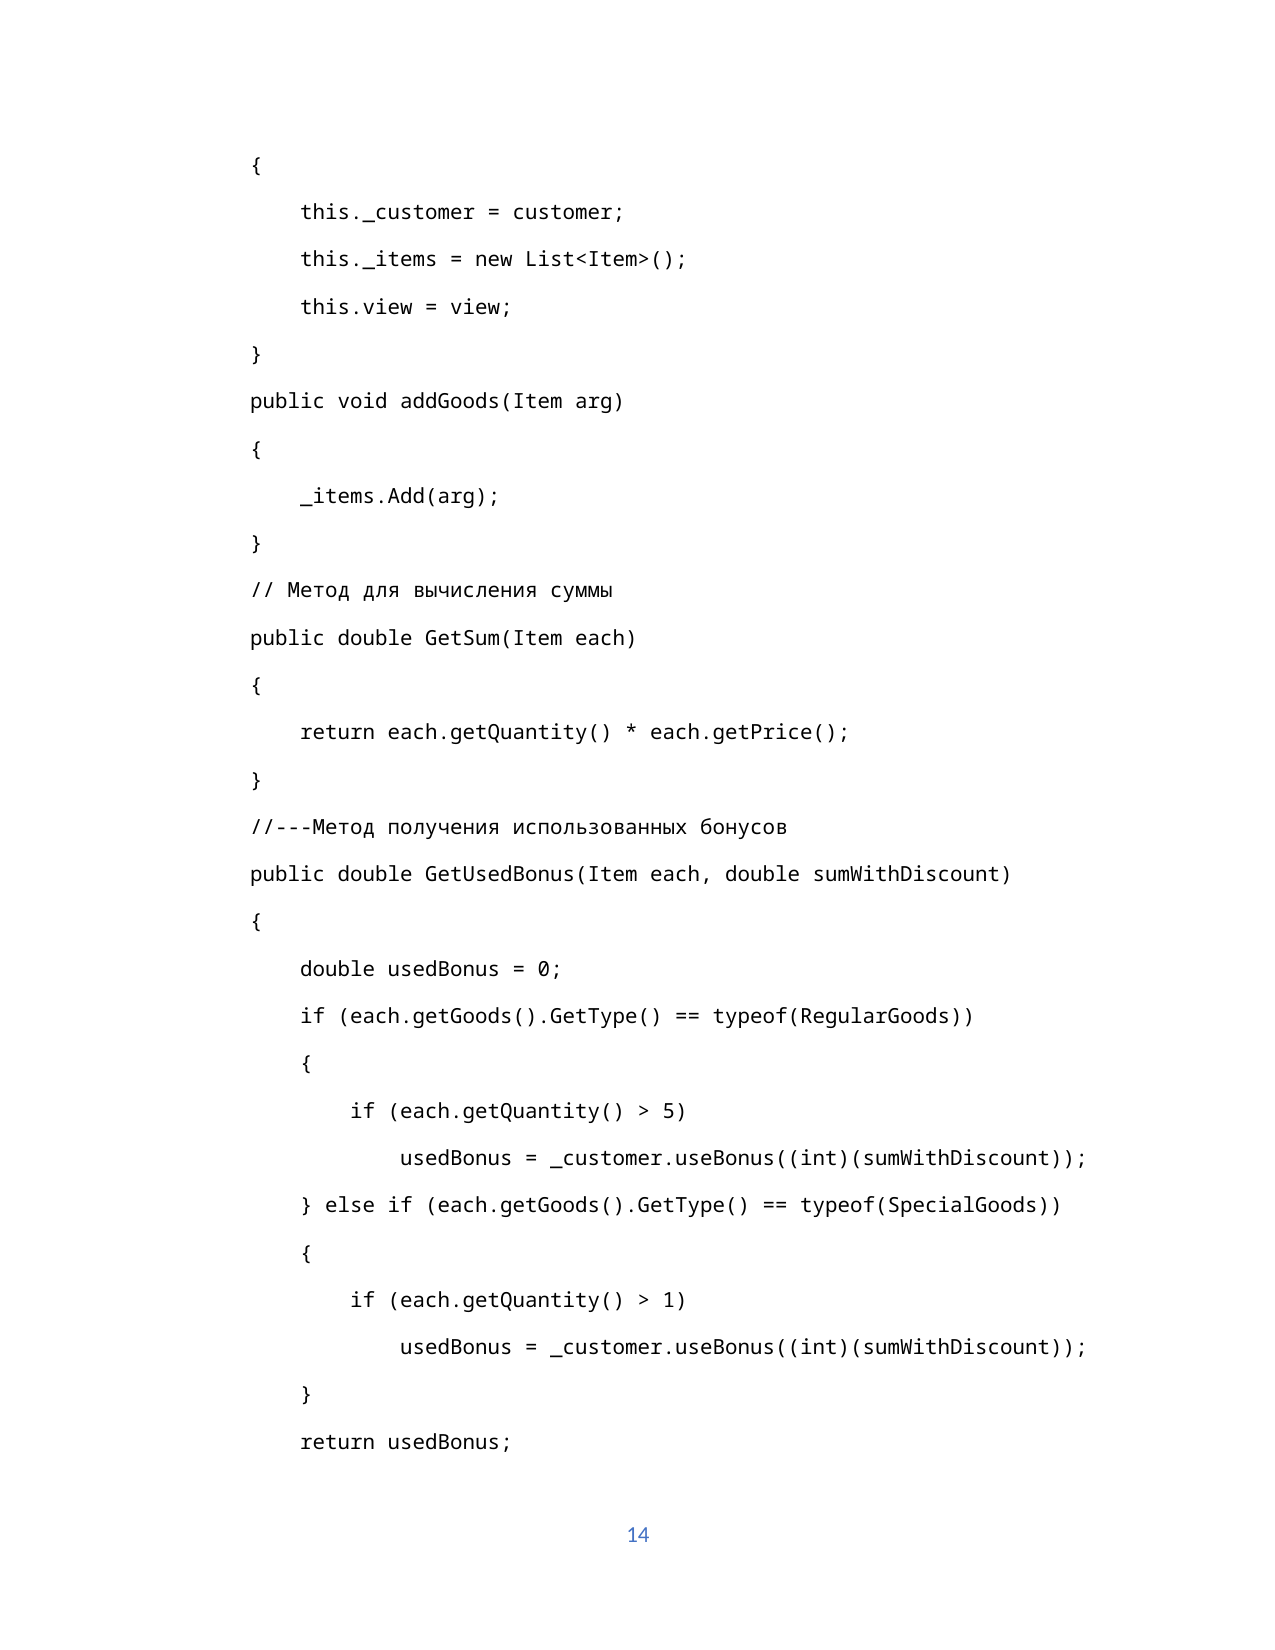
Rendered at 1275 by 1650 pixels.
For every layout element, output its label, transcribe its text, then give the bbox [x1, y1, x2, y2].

text public double GetUsedBonus(Item each, double sumWithDiscount) [150, 859, 1125, 888]
text { [150, 434, 1125, 462]
text } [150, 528, 1125, 557]
text return usedBonus; [150, 1427, 1125, 1455]
text } [150, 1379, 1125, 1408]
text { [150, 1048, 1125, 1077]
text return each.getQuantity() * each.getPrice(); [150, 717, 1125, 746]
text _items.Add(arg); [150, 481, 1125, 509]
text this.view = view; [150, 292, 1125, 320]
text } [150, 765, 1125, 793]
text if (each.getQuantity() > 1) [150, 1285, 1125, 1313]
text { [150, 907, 1125, 935]
text this._items = new List<Item>(); [150, 244, 1125, 273]
text { [150, 150, 1125, 178]
text } [150, 339, 1125, 368]
text //---Метод получения использованных бонусов [150, 812, 1125, 841]
text } else if (each.getGoods().GetType() == typeof(SpecialGoods)) [150, 1190, 1125, 1219]
text if (each.getGoods().GetType() == typeof(RegularGoods)) [150, 1001, 1125, 1030]
text public void addGoods(Item arg) [150, 386, 1125, 415]
text { [150, 1238, 1125, 1266]
text if (each.getQuantity() > 5) [150, 1096, 1125, 1124]
text this._customer = customer; [150, 197, 1125, 226]
text double usedBonus = 0; [150, 954, 1125, 982]
text public double GetSum(Item each) [150, 623, 1125, 651]
text usedBonus = _customer.useBonus((int)(sumWithDiscount)); [150, 1143, 1125, 1172]
text usedBonus = _customer.useBonus((int)(sumWithDiscount)); [150, 1332, 1125, 1361]
text { [150, 670, 1125, 699]
text // Метод для вычисления суммы [150, 576, 1125, 604]
